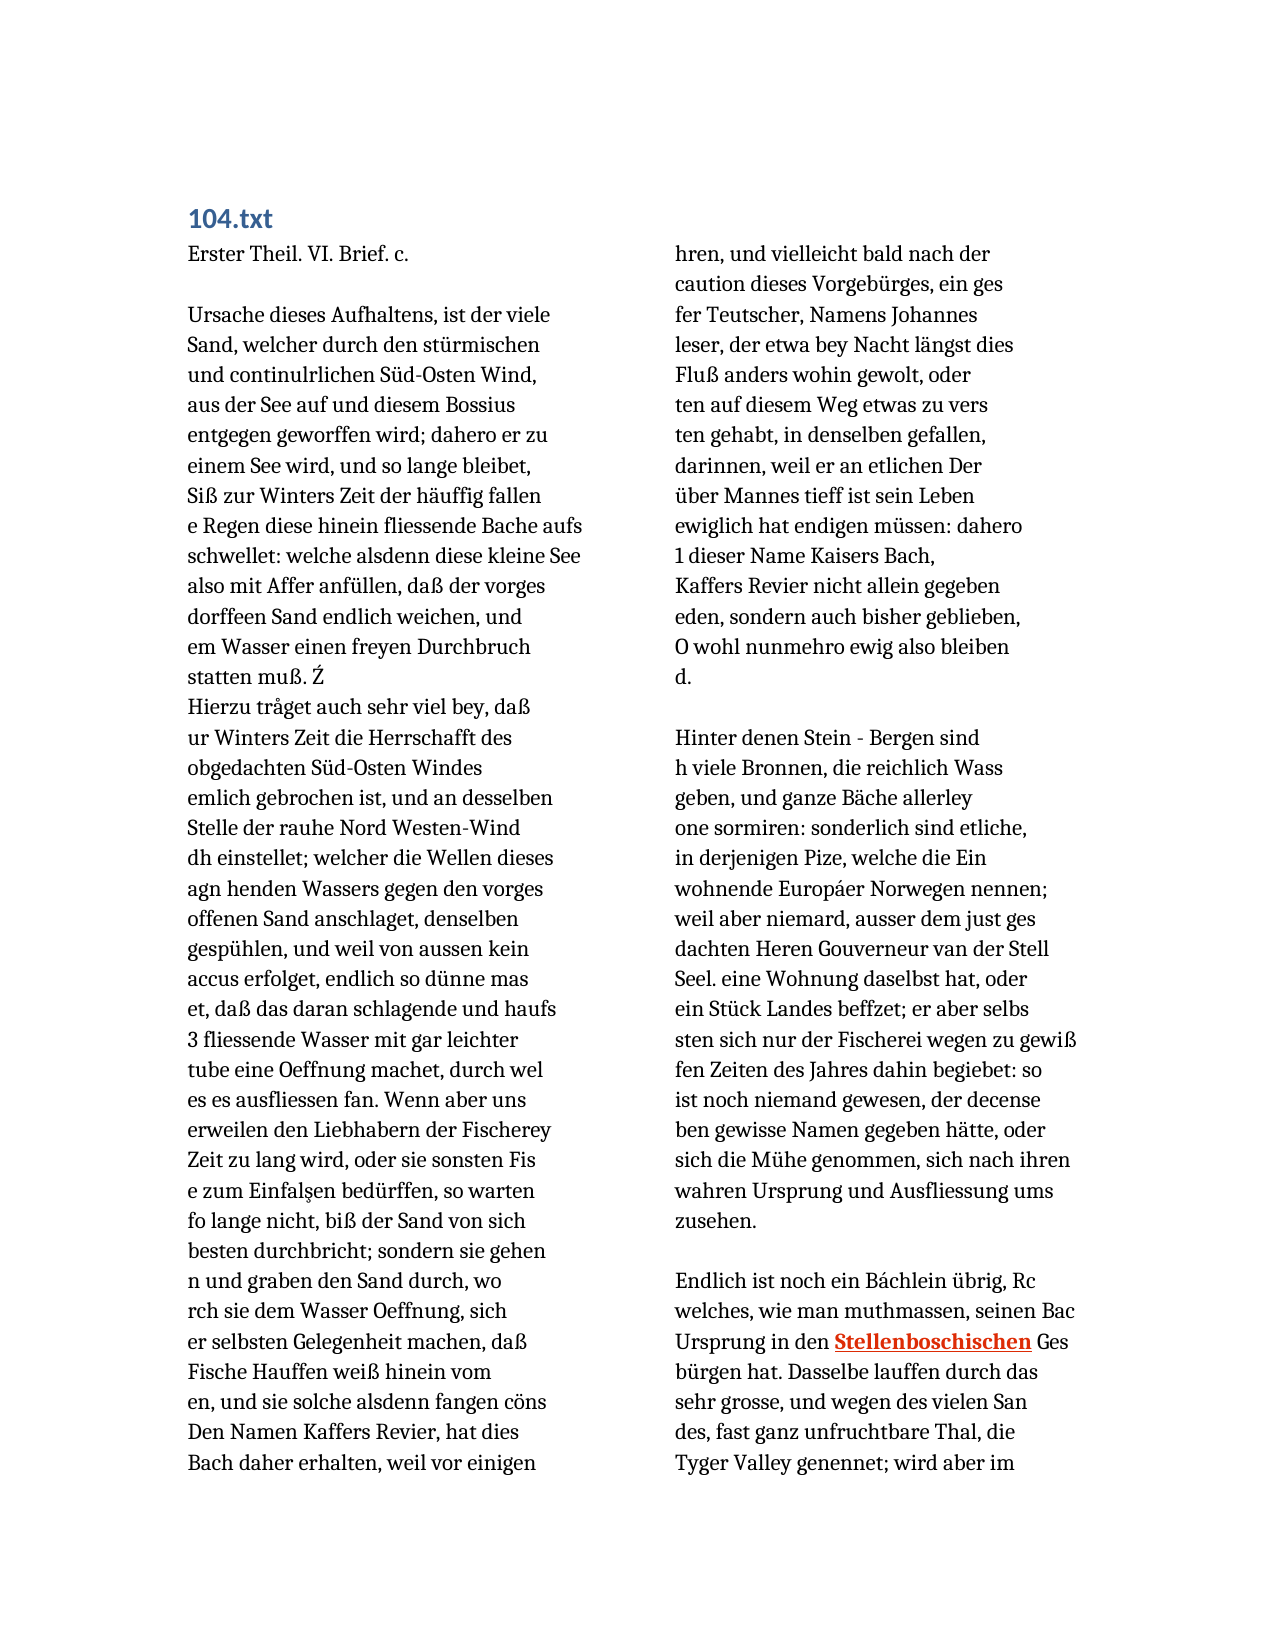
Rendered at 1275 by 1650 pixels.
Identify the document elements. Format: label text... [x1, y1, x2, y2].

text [187, 241, 600, 1476]
subtitle 104.txt [187, 200, 600, 236]
